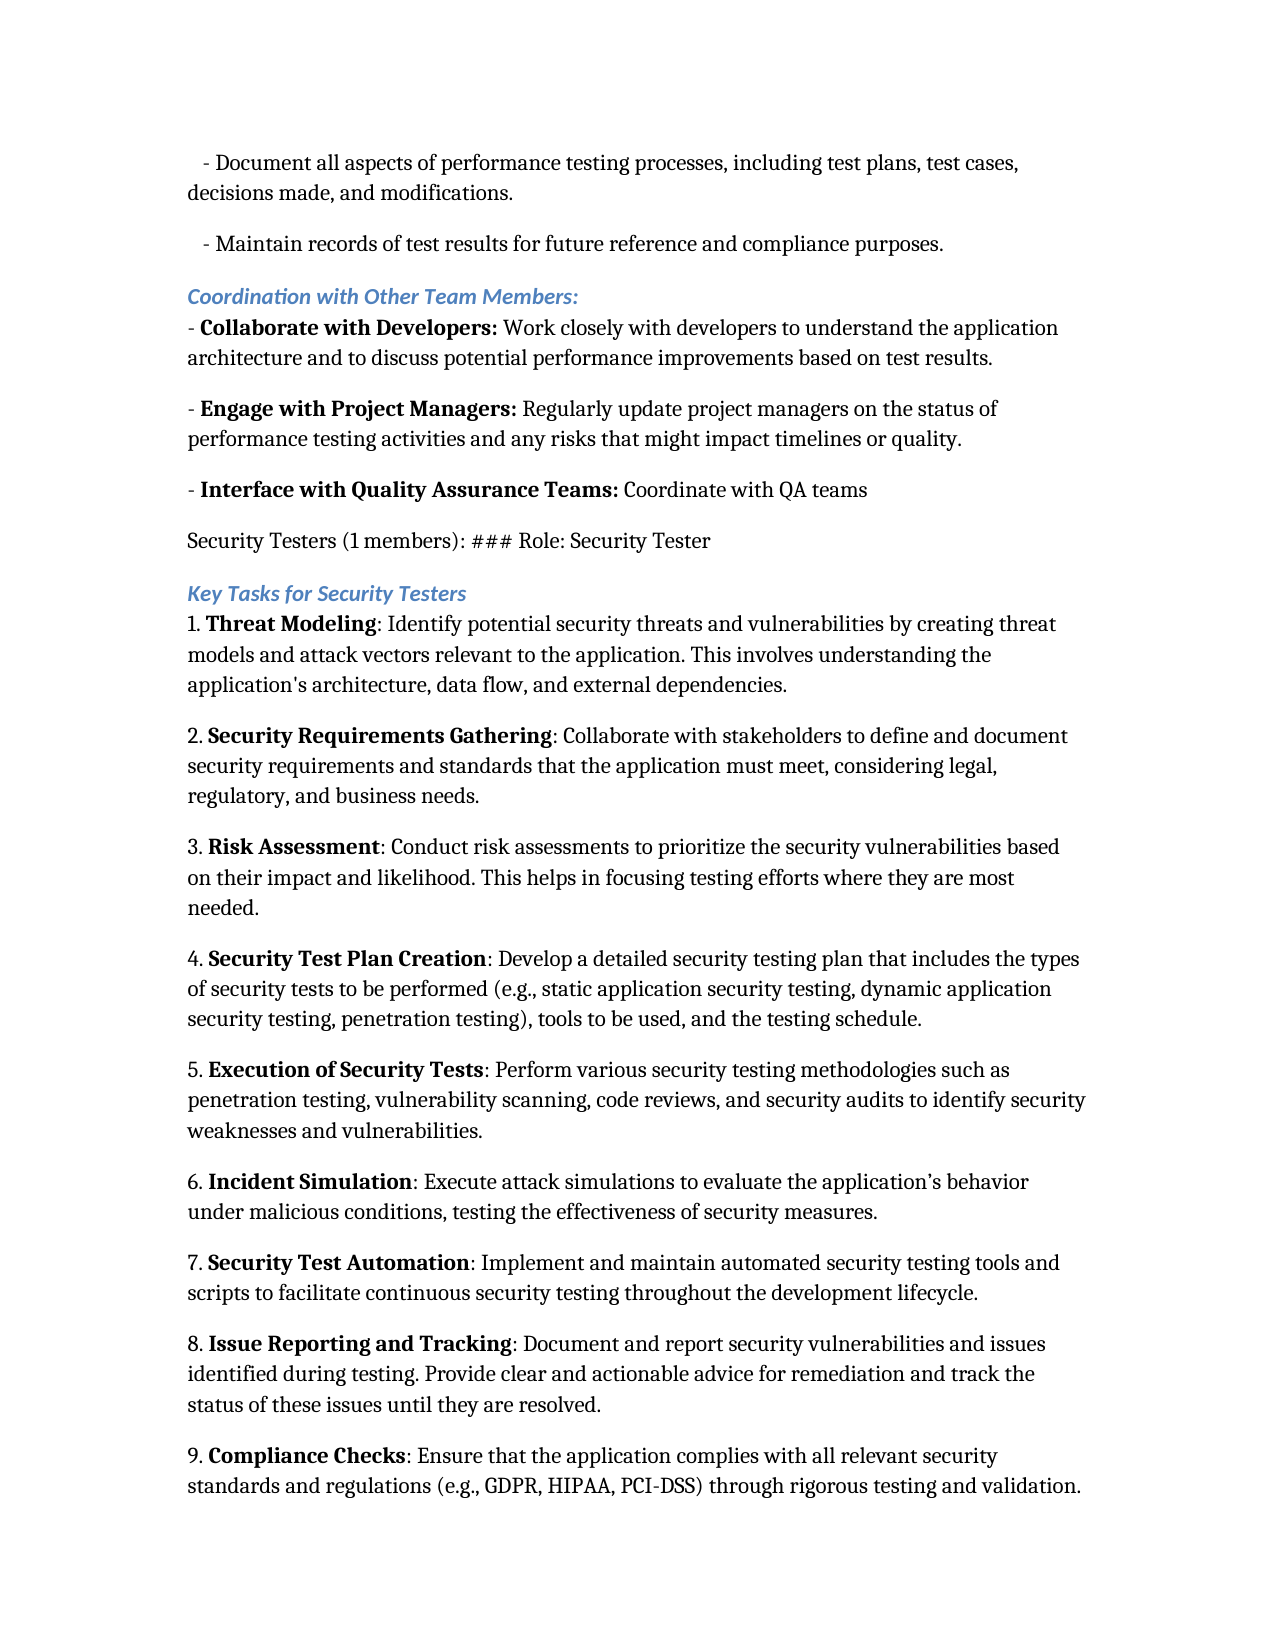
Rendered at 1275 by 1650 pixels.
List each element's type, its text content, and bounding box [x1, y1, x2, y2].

subtitle Key Tasks for Security Testers [187, 579, 1087, 607]
text 4. Security Test Plan Creation: Develop a detailed security testing plan that includes the types of security tests to be performed (e.g., static application security testing, dynamic application security testing, penetration testing), tools to be used, and the testing schedule. [187, 946, 1087, 1032]
text 1. Threat Modeling: Identify potential security threats and vulnerabilities by creating threat models and attack vectors relevant to the application. This involves understanding the application's architecture, data flow, and external dependencies. [187, 611, 1087, 698]
text 7. Security Test Automation: Implement and maintain automated security testing tools and scripts to facilitate continuous security testing throughout the development lifecycle. [187, 1250, 1087, 1306]
text - Interface with Quality Assurance Teams: Coordinate with QA teams [187, 477, 1087, 503]
text 2. Security Requirements Gathering: Collaborate with stakeholders to define and document security requirements and standards that the application must meet, considering legal, regulatory, and business needs. [187, 723, 1087, 809]
text - Maintain records of test results for future reference and compliance purposes. [187, 231, 1087, 258]
text 6. Incident Simulation: Execute attack simulations to evaluate the application’s behavior under malicious conditions, testing the effectiveness of security measures. [187, 1168, 1087, 1225]
subtitle Coordination with Other Team Members: [187, 282, 1087, 310]
text 3. Risk Assessment: Conduct risk assessments to prioritize the security vulnerabilities based on their impact and likelihood. This helps in focusing testing efforts where they are most needed. [187, 834, 1087, 921]
text - Collaborate with Developers: Work closely with developers to understand the application architecture and to discuss potential performance improvements based on test results. [187, 314, 1087, 371]
text Security Testers (1 members): ### Role: Security Tester [187, 528, 1087, 554]
text - Document all aspects of performance testing processes, including test plans, test cases, decisions made, and modifications. [187, 150, 1087, 207]
text - Engage with Project Managers: Regularly update project managers on the status of performance testing activities and any risks that might impact timelines or quality. [187, 396, 1087, 452]
text 8. Issue Reporting and Tracking: Document and report security vulnerabilities and issues identified during testing. Provide clear and actionable advice for remediation and track the status of these issues until they are resolved. [187, 1331, 1087, 1418]
text 5. Execution of Security Tests: Perform various security testing methodologies such as penetration testing, vulnerability scanning, code reviews, and security audits to identify security weaknesses and vulnerabilities. [187, 1057, 1087, 1144]
text 9. Compliance Checks: Ensure that the application complies with all relevant security standards and regulations (e.g., GDPR, HIPAA, PCI-DSS) through rigorous testing and validation. [187, 1442, 1087, 1499]
